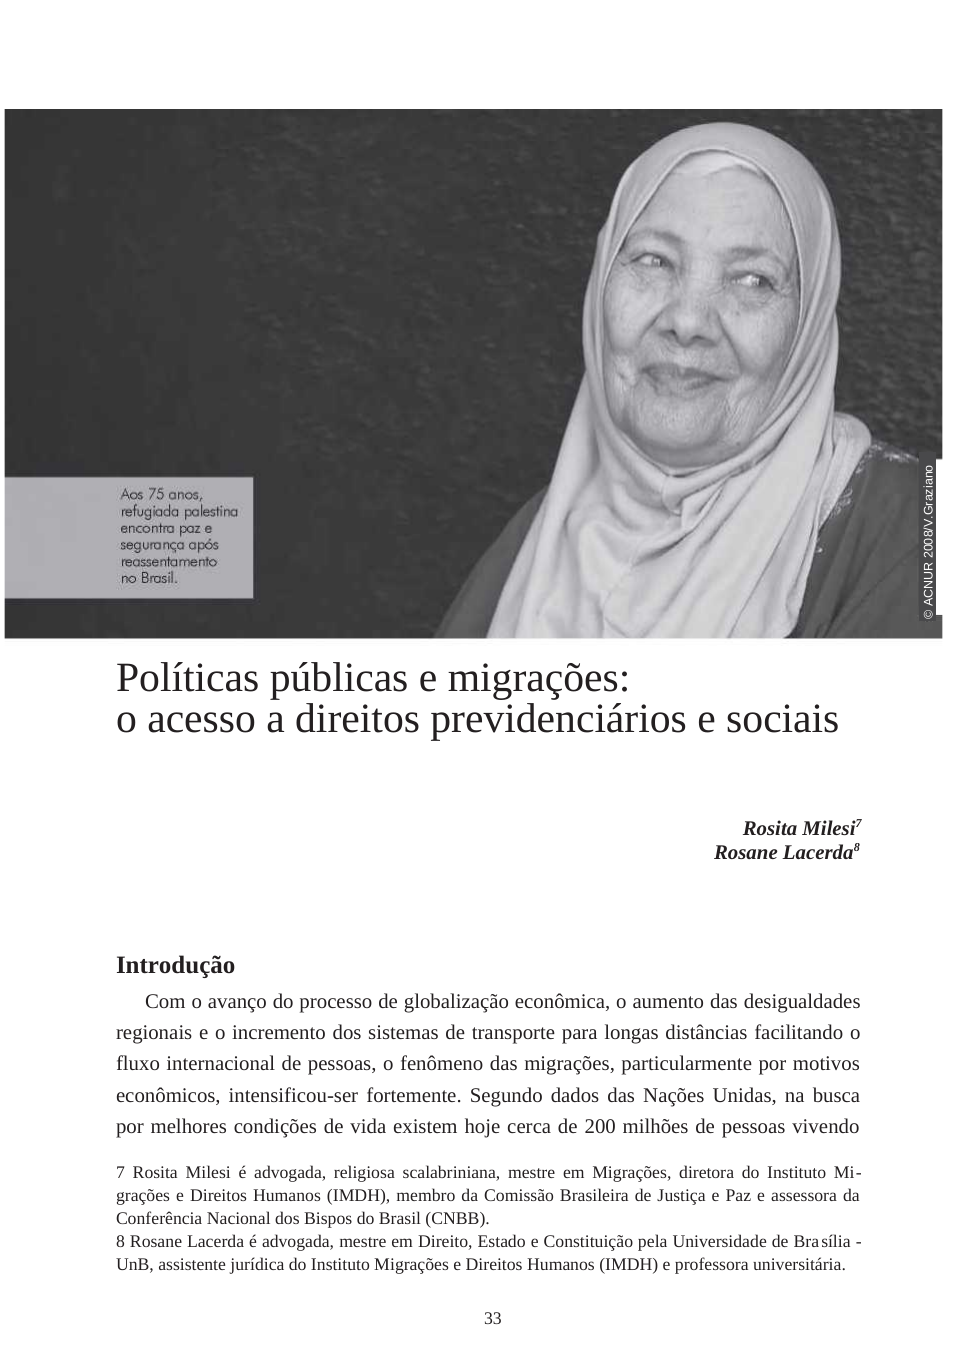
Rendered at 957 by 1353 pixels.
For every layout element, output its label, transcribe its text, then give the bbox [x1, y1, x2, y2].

text Políticas públicas e migrações: [116, 653, 861, 700]
picture [4, 109, 943, 653]
text Rosita Milesi Rosane Lacerda [689, 816, 861, 864]
text Introdução [116, 950, 861, 978]
text o acesso a direitos previdenciários e sociais [116, 700, 861, 741]
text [116, 989, 861, 1138]
